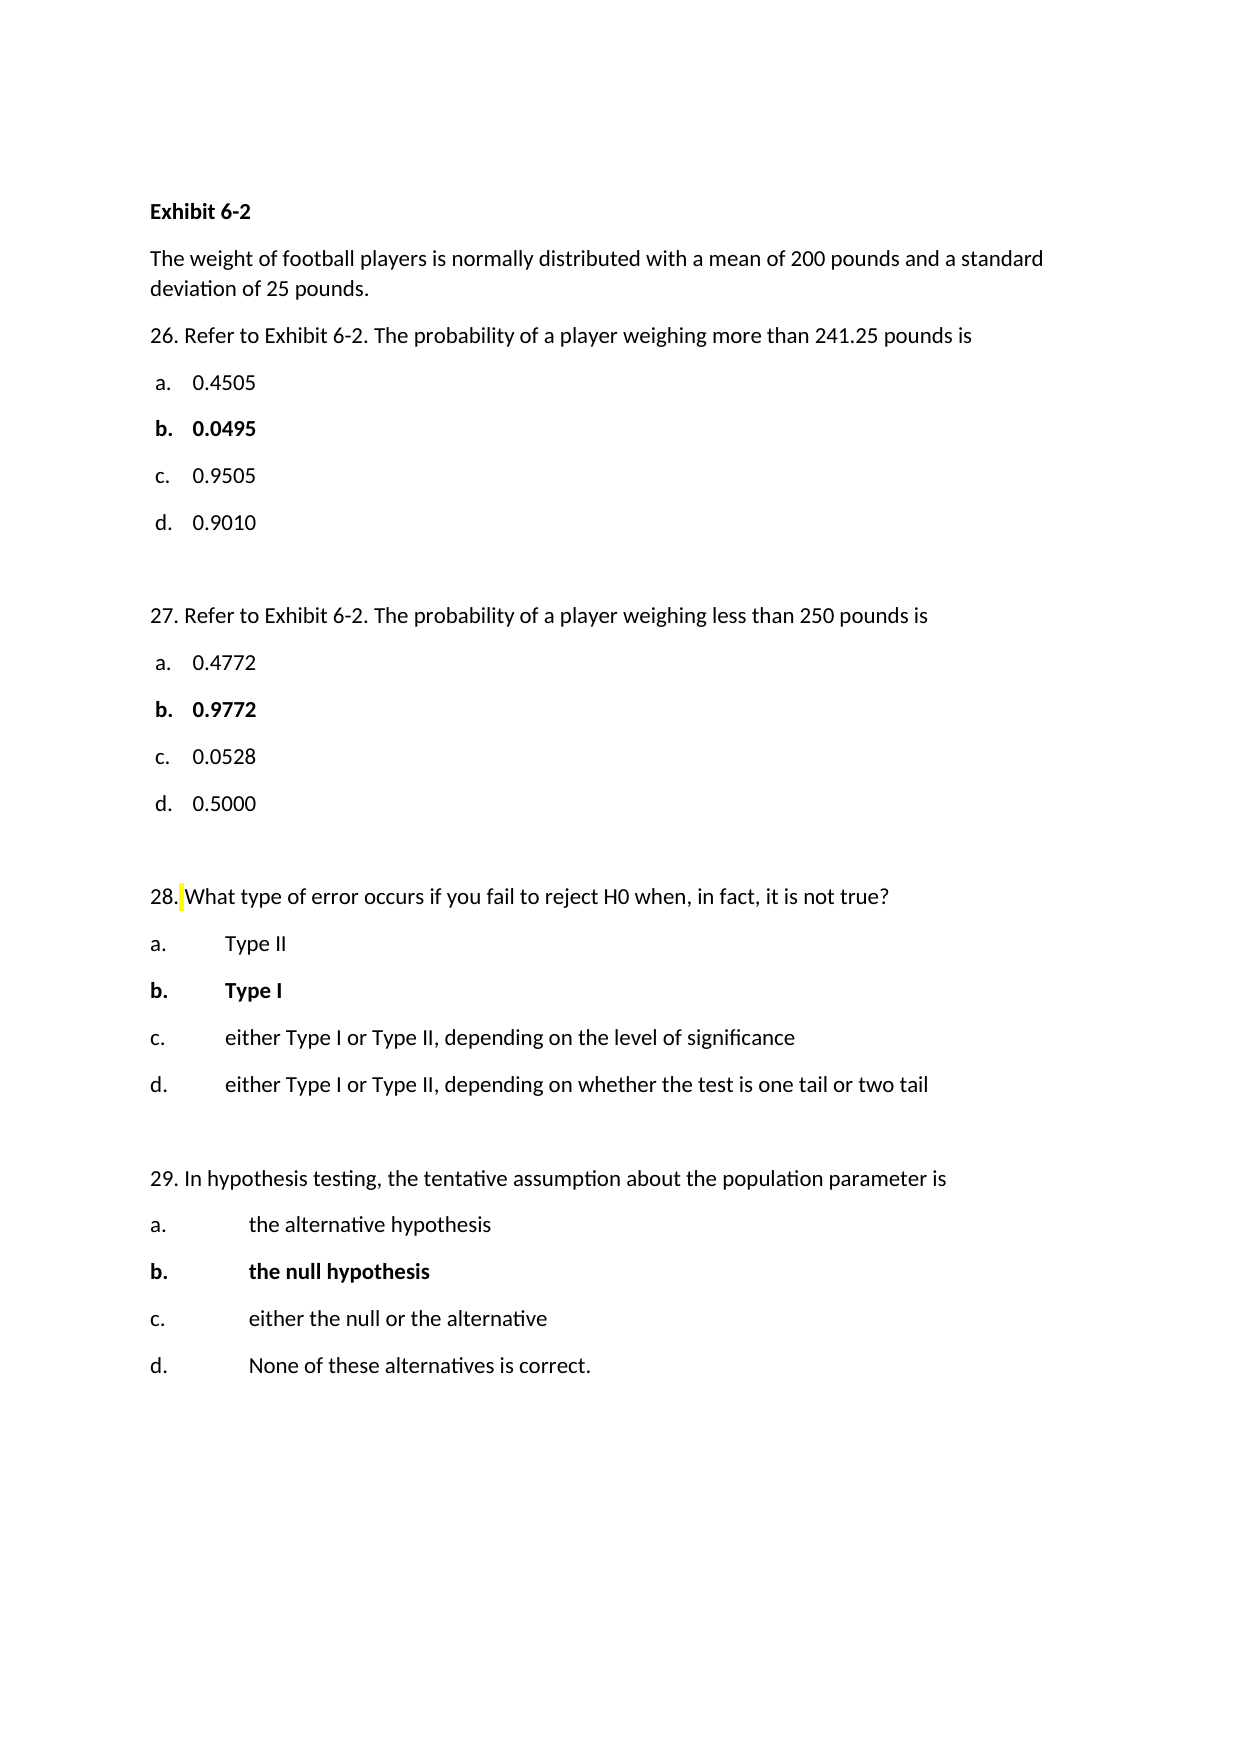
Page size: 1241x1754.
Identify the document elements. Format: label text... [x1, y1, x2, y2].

text 28. What type of error occurs if you fail to reject H0 when, in fact, it is not true? [150, 882, 1090, 911]
text 29. In hypothesis testing, the tentative assumption about the population parameter is [150, 1164, 1090, 1192]
table_cell 0.9505 [188, 461, 1031, 508]
table_cell 0.9772 [188, 695, 1031, 742]
table_cell b. [150, 415, 187, 461]
text d. None of these alternatives is correct. [150, 1351, 1090, 1379]
text The weight of football players is normally distributed with a mean of 200 pounds and a standard deviation of 25 pounds. [150, 244, 1090, 302]
table_cell c. [150, 461, 187, 508]
text d. either Type I or Type II, depending on whether the test is one tail or two tail [150, 1070, 1090, 1098]
table_header a. [150, 649, 187, 695]
text a. Type II [150, 929, 1090, 957]
table_header a. [150, 368, 187, 414]
text Exhibit 6-2 [150, 197, 1090, 225]
table_cell d. [150, 508, 187, 555]
table_cell c. [150, 742, 187, 789]
table_cell 0.0495 [188, 415, 1031, 461]
table_header 0.4772 [188, 649, 1031, 695]
table_cell b. [150, 695, 187, 742]
text c. either Type I or Type II, depending on the level of significance [150, 1023, 1090, 1051]
table_cell 0.9010 [188, 508, 1031, 555]
table_cell d. [150, 789, 187, 836]
text c. either the null or the alternative [150, 1304, 1090, 1332]
text 27. Refer to Exhibit 6-2. The probability of a player weighing less than 250 pounds is [150, 602, 1090, 630]
text b. the null hypothesis [150, 1257, 1090, 1286]
table_header 0.4505 [188, 368, 1031, 414]
text a. the alternative hypothesis [150, 1211, 1090, 1239]
table_cell 0.0528 [188, 742, 1031, 789]
table_cell 0.5000 [188, 789, 1031, 836]
text b. Type I [150, 976, 1090, 1004]
text 26. Refer to Exhibit 6-2. The probability of a player weighing more than 241.25 pounds is [150, 321, 1090, 349]
